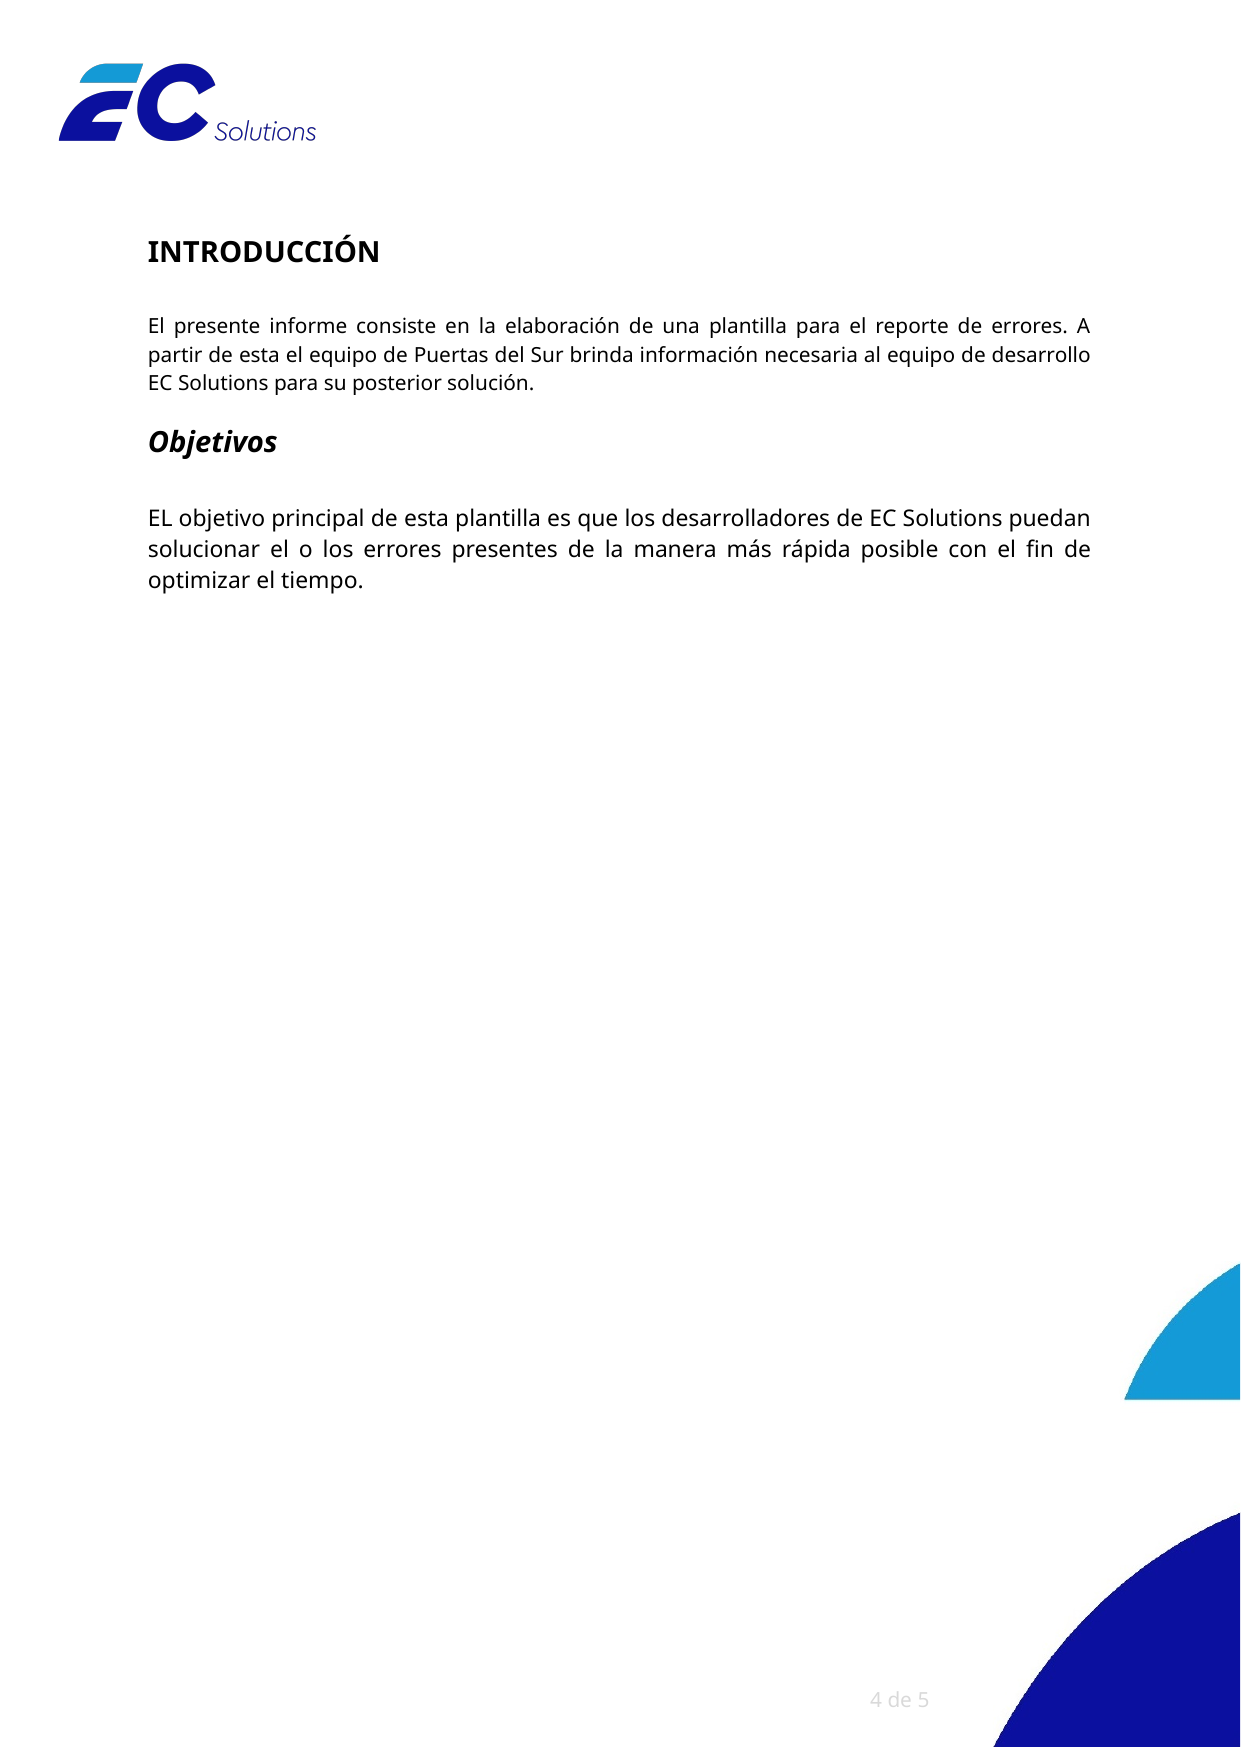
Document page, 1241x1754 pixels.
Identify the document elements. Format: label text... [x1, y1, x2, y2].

text El presente informe consiste en la elaboración de una plantilla para el reporte de errores. A partir de esta el equipo de Puertas del Sur brinda información necesaria al equipo de desarrollo EC Solutions para su posterior solución. [148, 311, 1092, 397]
picture [58, 63, 317, 141]
picture [992, 1261, 1241, 1747]
text EL objetivo principal de esta plantilla es que los desarrolladores de EC Solutions puedan solucionar el o los errores presentes de la manera más rápida posible con el fin de optimizar el tiempo. [148, 501, 1092, 595]
subtitle INTRODUCCIÓN [148, 232, 1092, 271]
subtitle Objetivos [148, 422, 1092, 461]
